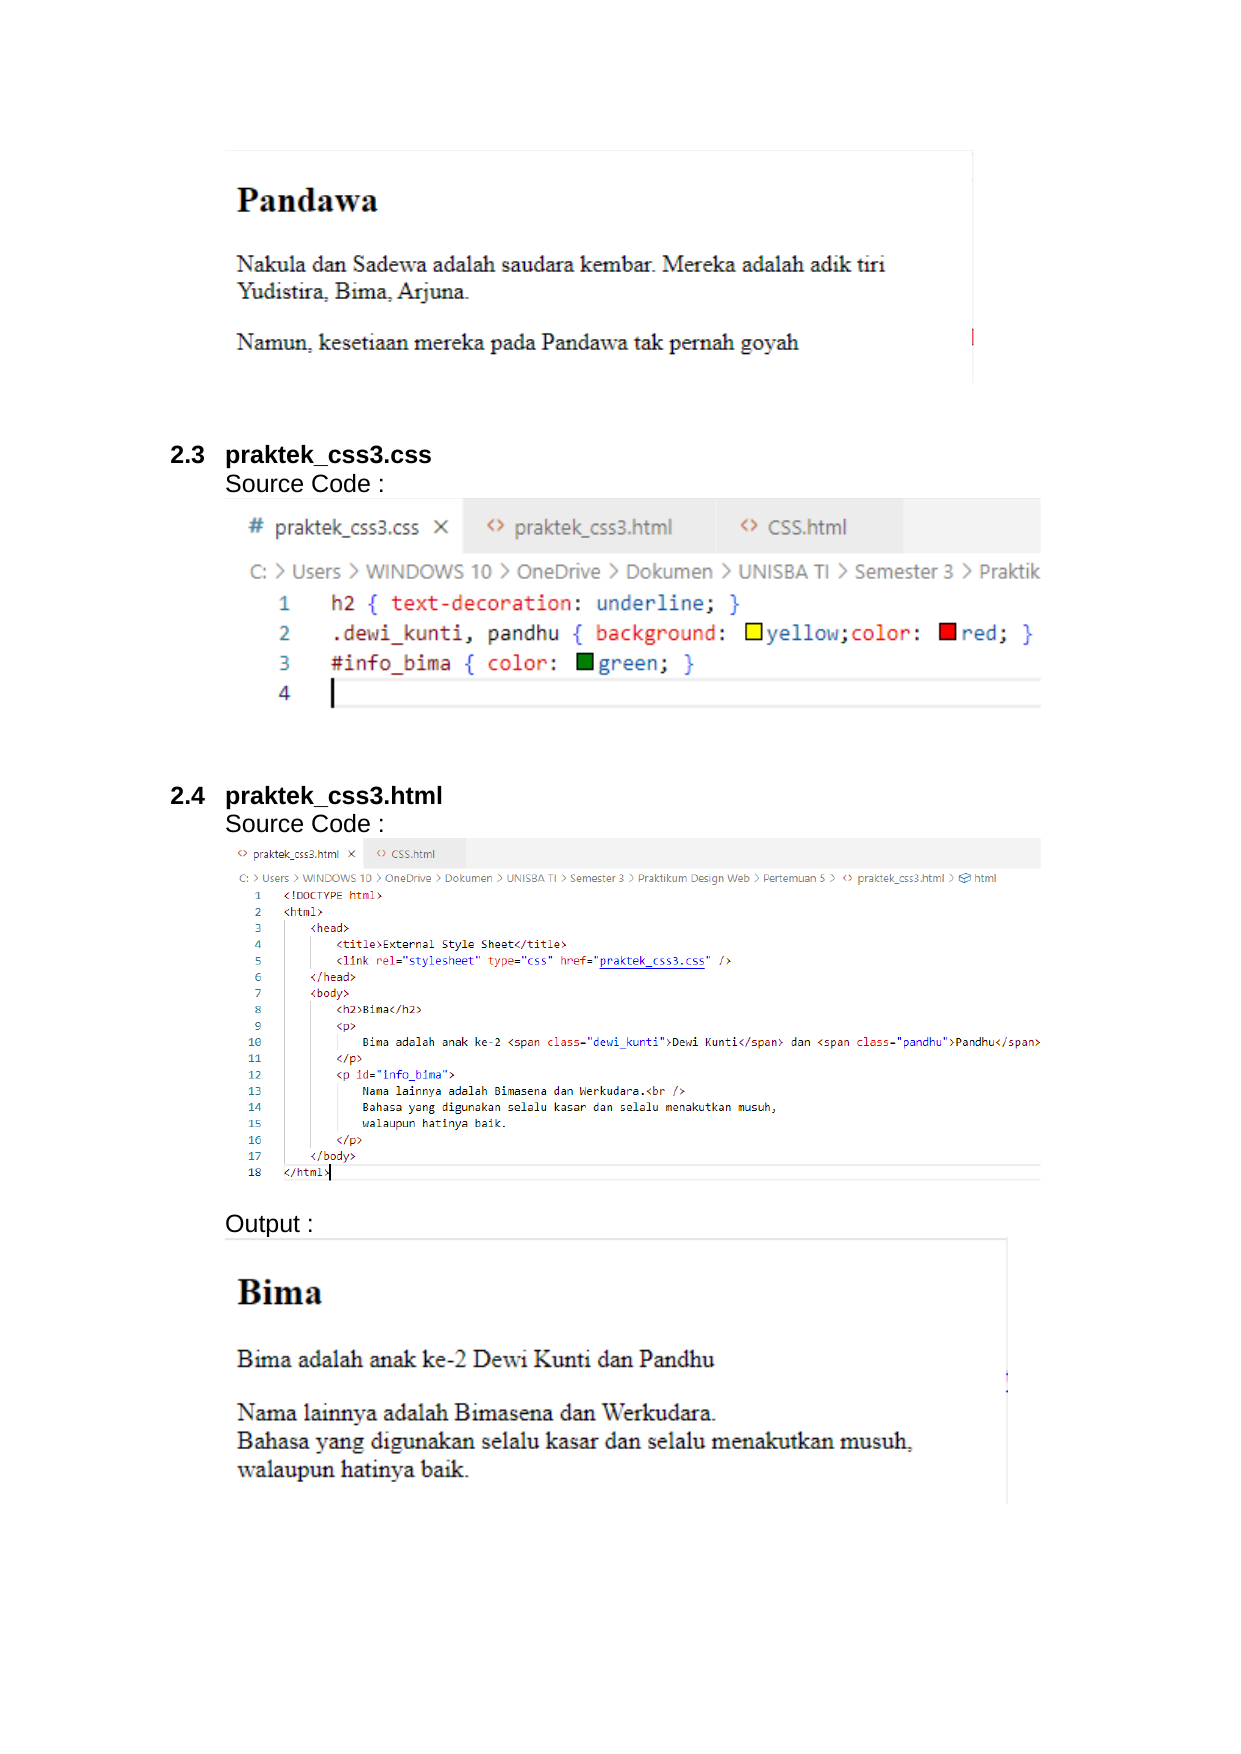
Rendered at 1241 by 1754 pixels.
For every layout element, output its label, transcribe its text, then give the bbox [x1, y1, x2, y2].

picture [225, 498, 1041, 724]
list Source Code : [225, 469, 1090, 498]
picture [225, 1237, 1008, 1504]
list Output : [225, 1209, 1090, 1238]
list praktek_css3.html [187, 781, 1090, 809]
picture [225, 838, 1041, 1181]
picture [225, 150, 974, 383]
list Source Code : [225, 809, 1090, 838]
list praktek_css3.css [187, 441, 1090, 469]
